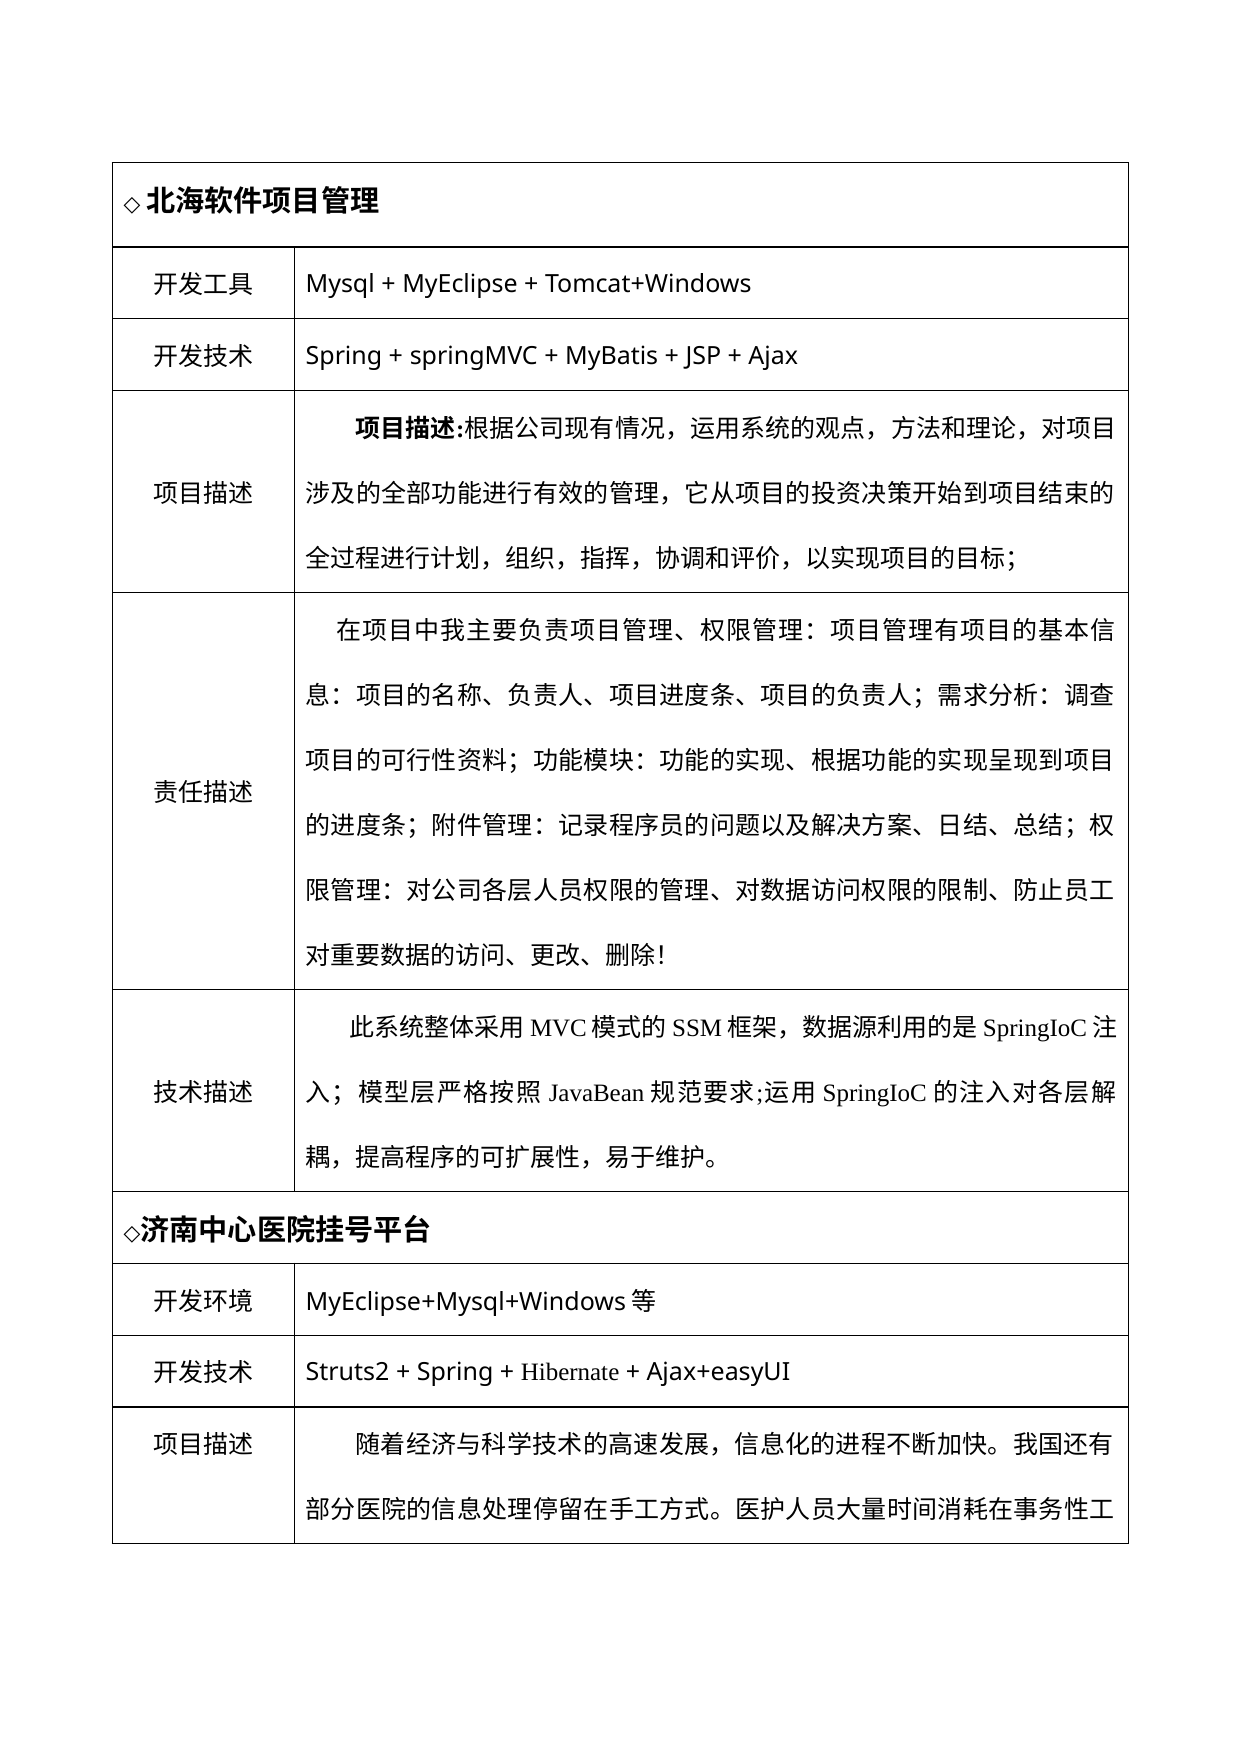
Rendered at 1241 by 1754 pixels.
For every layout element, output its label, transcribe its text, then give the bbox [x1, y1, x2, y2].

table_cell 开发技术 [113, 319, 294, 390]
table_cell 开发工具 [113, 248, 294, 318]
table_cell Spring + springMVC + MyBatis + JSP + Ajax [295, 319, 1128, 390]
table_cell 此系统整体采用MVC模式的SSM框架，数据源利用的是SpringIoC注入；模型层严格按照JavaBean规范要求;运用SpringIoC的注入对各层解耦，提高程序的可扩展性，易于维护。 [295, 990, 1128, 1191]
table_cell 项目描述 [113, 1408, 294, 1543]
table_cell 开发技术 [113, 1336, 294, 1406]
table_cell ◇ 北海软件项目管理 [113, 163, 1128, 246]
table_cell MyEclipse+Mysql+Windows等 [295, 1264, 1128, 1334]
table_cell Struts2 + Spring + Hibernate + Ajax+easyUI [295, 1336, 1128, 1406]
table_cell Mysql + MyEclipse + Tomcat+Windows [295, 248, 1128, 318]
table_cell 项目描述:根据公司现有情况，运用系统的观点，方法和理论，对项目涉及的全部功能进行有效的管理，它从项目的投资决策开始到项目结束的全过程进行计划，组织，指挥，协调和评价，以实现项目的目标； [295, 391, 1128, 592]
table_cell 技术描述 [113, 990, 294, 1191]
table_cell 项目描述 [113, 391, 294, 592]
table_cell 责任描述 [113, 593, 294, 989]
table_cell 在项目中我主要负责项目管理、权限管理：项目管理有项目的基本信息：项目的名称、负责人、项目进度条、项目的负责人；需求分析：调查项目的可行性资料；功能模块：功能的实现、根据功能的实现呈现到项目的进度条；附件管理：记录程序员的问题以及解决方案、日结、总结；权限管理：对公司各层人员权限的管理、对数据访问权限的限制、防止员工对重要数据的访问、更改、删除！ [295, 593, 1128, 989]
table_cell ◇济南中心医院挂号平台 [113, 1192, 1128, 1263]
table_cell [295, 1408, 1128, 1543]
table_cell 开发环境 [113, 1264, 294, 1334]
